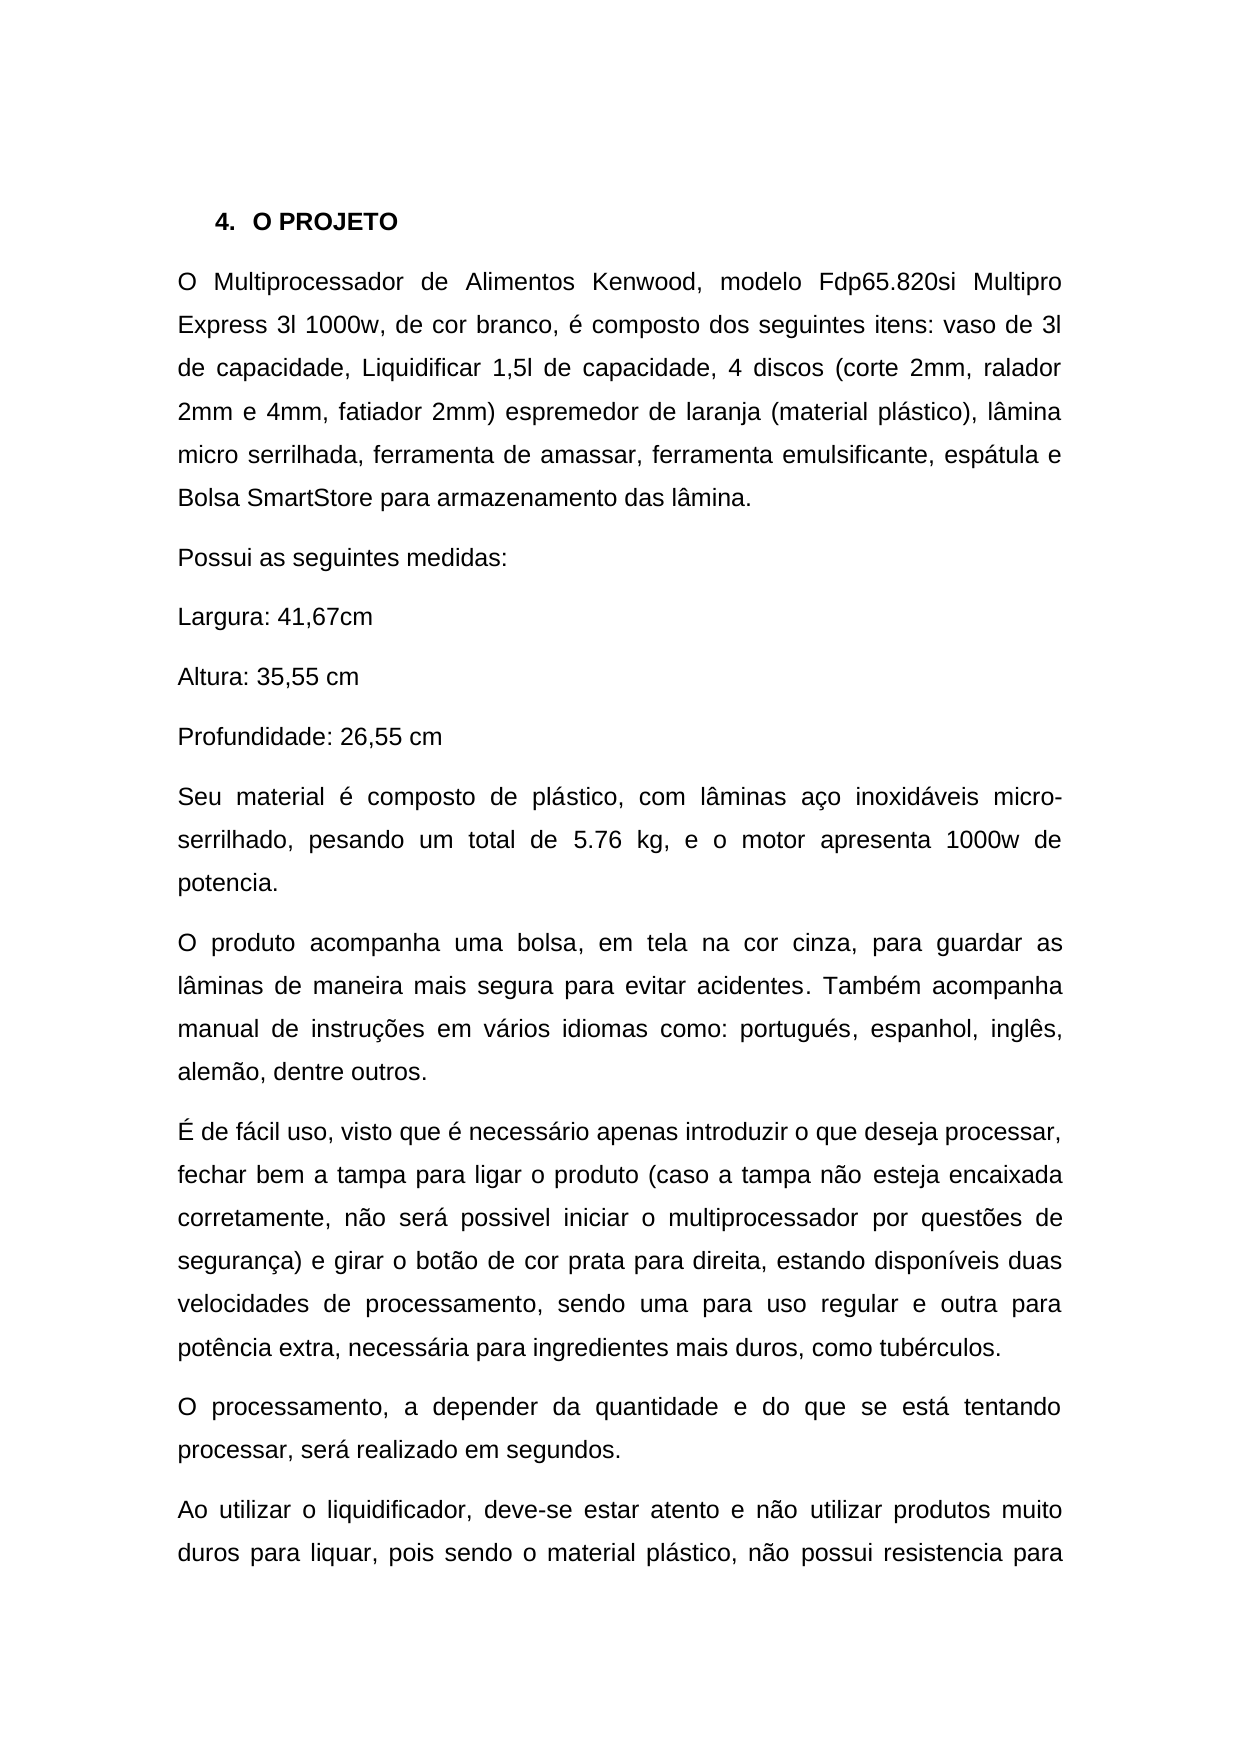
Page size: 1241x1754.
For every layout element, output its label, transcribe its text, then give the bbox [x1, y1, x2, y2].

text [177, 1495, 1063, 1567]
text Altura: 35,55 cm [177, 662, 1063, 691]
text Seu material é composto de plástico, com lâminas aço inoxidáveis micro-serrilhado, pesando um total de 5.76 kg, e o motor apresenta 1000w de potencia. [177, 782, 1063, 897]
text O produto acompanha uma bolsa, em tela na cor cinza, para guardar as lâminas de maneira mais segura para evitar acidentes. Também acompanha manual de instruções em vários idiomas como: portugués, espanhol, inglês, alemão, dentre outros. [177, 928, 1063, 1086]
text É de fácil uso, visto que é necessário apenas introduzir o que deseja processar, fechar bem a tampa para ligar o produto (caso a tampa não esteja encaixada corretamente, não será possivel iniciar o multiprocessador por questões de segurança) e girar o botão de cor prata para direita, estando disponíveis duas velocidades de processamento, sendo uma para uso regular e outra para potência extra, necessária para ingredientes mais duros, como tubérculos. [177, 1117, 1063, 1361]
text Profundidade: 26,55 cm [177, 722, 1063, 751]
text Possui as seguintes medidas: [177, 543, 1063, 571]
text O processamento, a depender da quantidade e do que se está tentando processar, será realizado em segundos. [177, 1392, 1063, 1464]
text Largura: 41,67cm [177, 602, 1063, 631]
subtitle O PROJETO [215, 207, 1063, 236]
text O Multiprocessador de Alimentos Kenwood, modelo Fdp65.820si Multipro Express 3l 1000w, de cor branco, é composto dos seguintes itens: vaso de 3l de capacidade, Liquidificar 1,5l de capacidade, 4 discos (corte 2mm, ralador 2mm e 4mm, fatiador 2mm) espremedor de laranja (material plástico), lâmina micro serrilhada, ferramenta de amassar, ferramenta emulsificante, espátula e Bolsa SmartStore para armazenamento das lâmina. [177, 267, 1063, 512]
